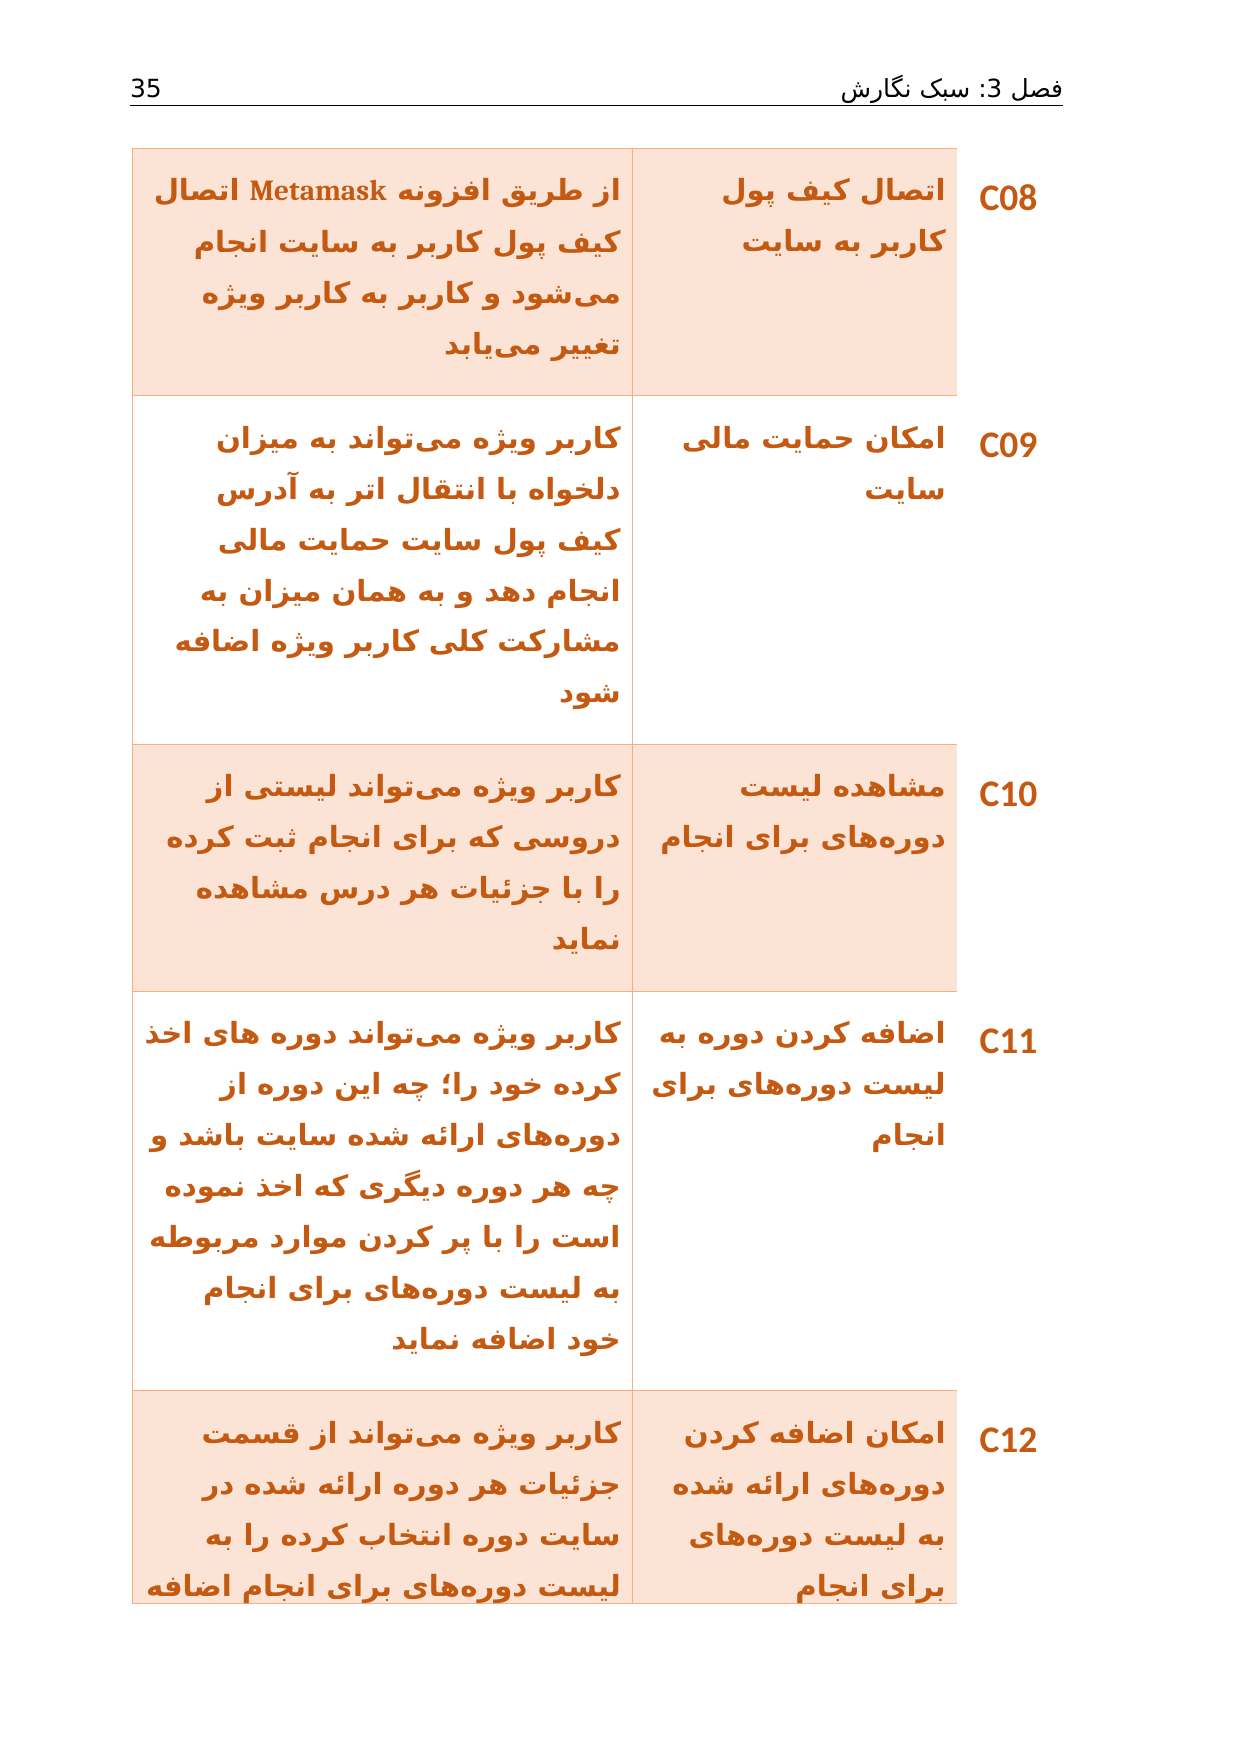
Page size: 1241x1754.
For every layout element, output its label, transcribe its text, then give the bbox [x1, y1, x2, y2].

table_cell C09 [957, 395, 1060, 744]
table_cell اتصال کیف پول کاربر به سایت [633, 149, 957, 395]
table_cell مشاهده لیست دوره‌های برای انجام [633, 745, 957, 991]
table_cell امکان اضافه کردن دوره‌های ارائه شده به لیست دوره‌های برای انجام [633, 1391, 957, 1603]
table_cell امکان حمایت مالی سایت [633, 396, 957, 744]
table_cell کاربر ویژه می‌تواند به میزان دلخواه با انتقال اتر به آدرس کیف پول سایت حمایت مالی انجام دهد و به همان میزان به مشارکت کلی کاربر ویژه اضافه شود [133, 396, 632, 744]
table_cell کاربر ویژه می‌تواند دوره های اخذ کرده خود را؛ چه این دوره از دوره‌های ارائه شده سایت باشد و چه هر دوره دیگری که اخذ نموده است را با پر کردن موارد مربوطه به لیست دوره‌های برای انجام خود اضافه نماید [133, 992, 632, 1390]
table_cell C08 [957, 148, 1060, 395]
table_cell از طریق افزونه Metamask اتصال کیف پول کاربر به سایت انجام می‌شود و کاربر به کاربر ویژه تغییر می‌یابد [133, 149, 632, 395]
table_cell C12 [957, 1390, 1060, 1603]
table_cell اضافه کردن دوره‌ به لیست دوره‌های برای انجام [633, 992, 957, 1390]
table_cell کاربر ویژه‌ می‌تواند از قسمت جزئیات هر دوره ارائه شده در سایت دوره انتخاب کرده را به لیست دوره‌های برای انجام اضافه کند [133, 1391, 632, 1603]
table_cell کاربر ویژه می‌تواند لیستی از دروسی که برای انجام ثبت کرده را با جزئیات هر درس مشاهده نماید [133, 745, 632, 991]
table_cell C10 [957, 744, 1060, 991]
table_cell C11 [957, 991, 1060, 1390]
